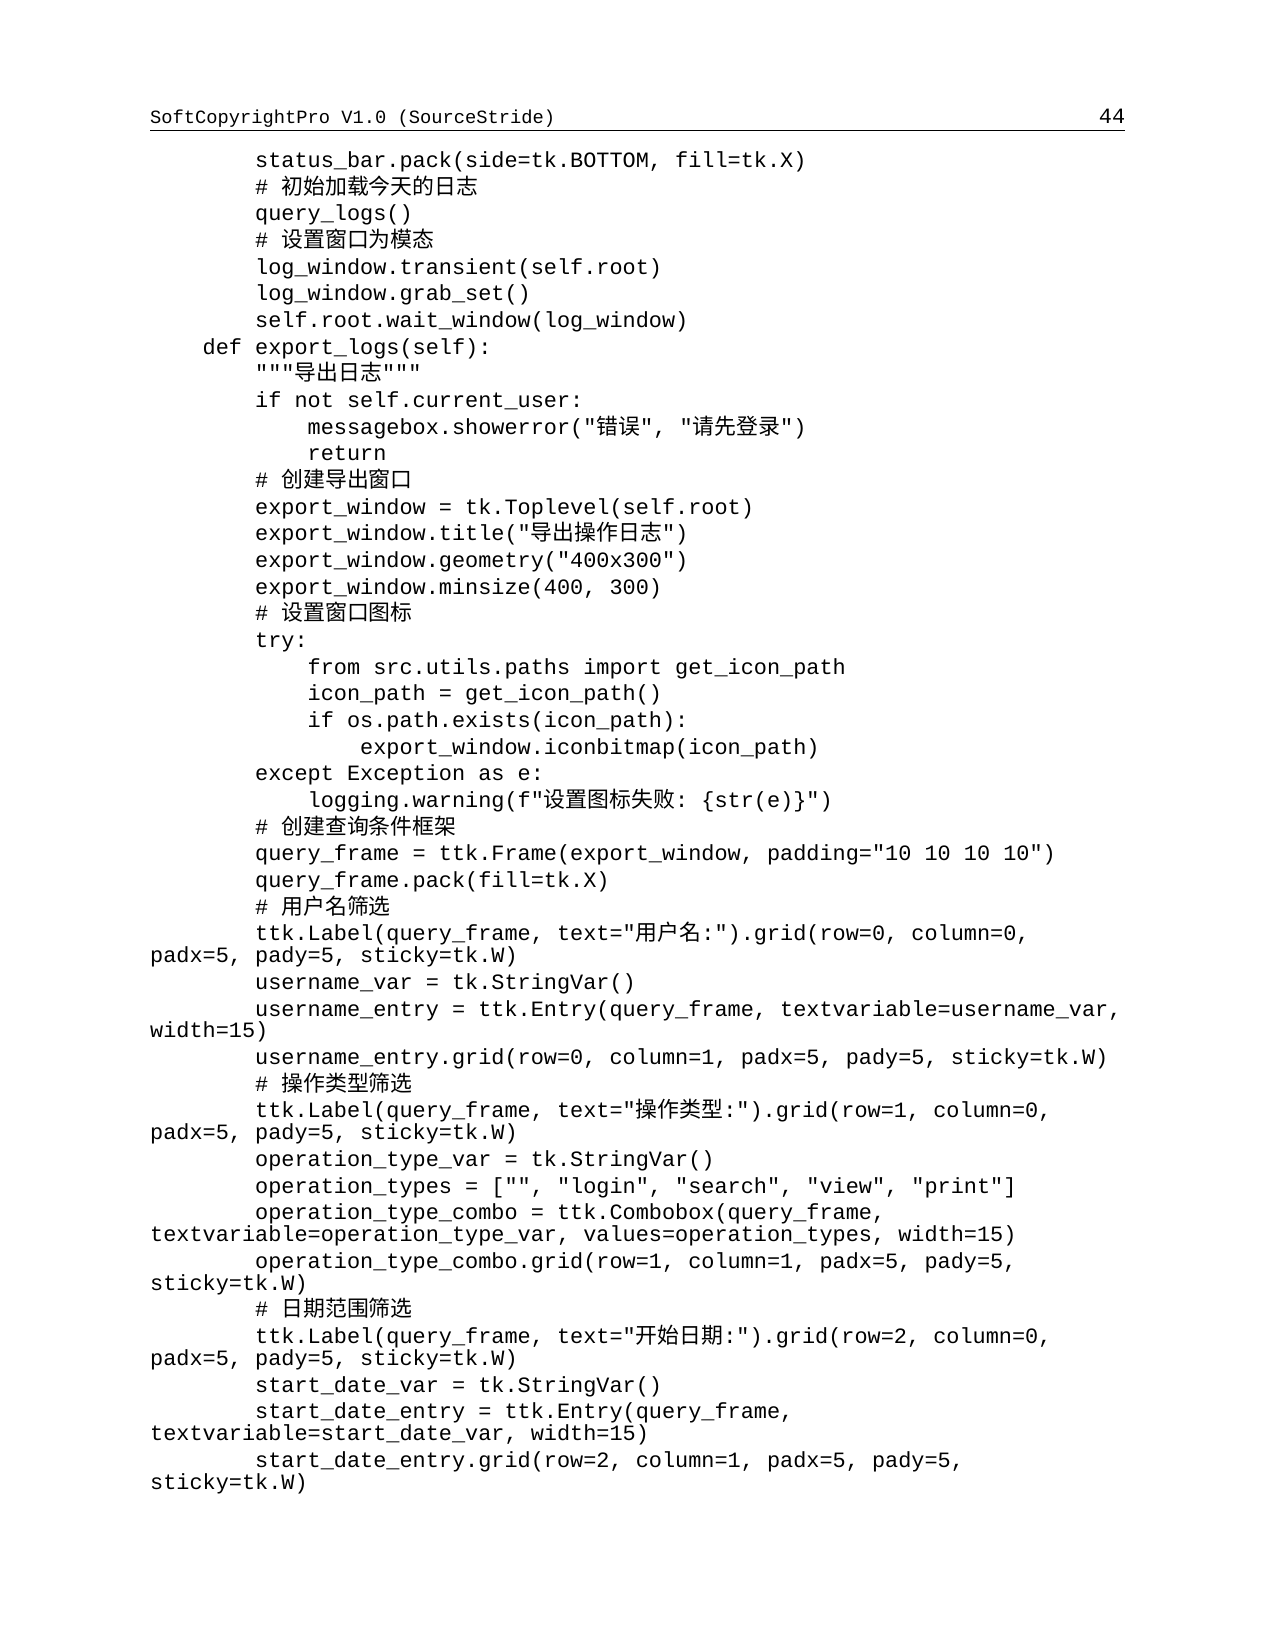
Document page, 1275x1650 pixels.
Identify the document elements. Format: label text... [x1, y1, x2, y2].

text username_entry = ttk.Entry(query_frame, textvariable=username_var, width=15) [150, 998, 1125, 1042]
text # 创建查询条件框架 [150, 817, 1125, 838]
text export_window = tk.Toplevel(self.root) [150, 497, 1125, 518]
text query_frame.pack(fill=tk.X) [150, 870, 1125, 892]
text icon_path = get_icon_path() [150, 683, 1125, 705]
text # 操作类型筛选 [150, 1074, 1125, 1096]
text def export_logs(self): [150, 337, 1125, 358]
text query_logs() [150, 203, 1125, 225]
text operation_types = ["", "login", "search", "view", "print"] [150, 1176, 1125, 1197]
text ttk.Label(query_frame, text="操作类型:").grid(row=1, column=0, padx=5, pady=5, sticky=tk.W) [150, 1100, 1125, 1144]
text ttk.Label(query_frame, text="开始日期:").grid(row=2, column=0, padx=5, pady=5, sticky=tk.W) [150, 1326, 1125, 1370]
text export_window.title("导出操作日志") [150, 523, 1125, 545]
text start_date_var = tk.StringVar() [150, 1374, 1125, 1396]
text # 创建导出窗口 [150, 470, 1125, 492]
text ttk.Label(query_frame, text="用户名:").grid(row=0, column=0, padx=5, pady=5, sticky=tk.W) [150, 923, 1125, 967]
text from src.utils.paths import get_icon_path [150, 657, 1125, 678]
text status_bar.pack(side=tk.BOTTOM, fill=tk.X) [150, 150, 1125, 172]
text self.root.wait_window(log_window) [150, 310, 1125, 332]
text # 用户名筛选 [150, 897, 1125, 918]
text # 日期范围筛选 [150, 1299, 1125, 1321]
text query_frame = ttk.Frame(export_window, padding="10 10 10 10") [150, 843, 1125, 865]
text username_var = tk.StringVar() [150, 972, 1125, 994]
text start_date_entry.grid(row=2, column=1, padx=5, pady=5, sticky=tk.W) [150, 1450, 1125, 1493]
text operation_type_combo.grid(row=1, column=1, padx=5, pady=5, sticky=tk.W) [150, 1251, 1125, 1294]
text if os.path.exists(icon_path): [150, 710, 1125, 732]
text if not self.current_user: [150, 390, 1125, 412]
text logging.warning(f"设置图标失败: {str(e)}") [150, 790, 1125, 812]
text # 初始加载今天的日志 [150, 177, 1125, 198]
text # 设置窗口图标 [150, 603, 1125, 625]
text operation_type_combo = ttk.Combobox(query_frame, textvariable=operation_type_var, values=operation_types, width=15) [150, 1202, 1125, 1246]
text operation_type_var = tk.StringVar() [150, 1149, 1125, 1171]
text # 设置窗口为模态 [150, 230, 1125, 252]
text start_date_entry = ttk.Entry(query_frame, textvariable=start_date_var, width=15) [150, 1401, 1125, 1445]
text export_window.minsize(400, 300) [150, 577, 1125, 598]
text log_window.grab_set() [150, 283, 1125, 305]
text except Exception as e: [150, 763, 1125, 785]
text """导出日志""" [150, 363, 1125, 385]
text try: [150, 630, 1125, 652]
text return [150, 443, 1125, 465]
text messagebox.showerror("错误", "请先登录") [150, 417, 1125, 438]
text log_window.transient(self.root) [150, 257, 1125, 278]
text export_window.geometry("400x300") [150, 550, 1125, 572]
text export_window.iconbitmap(icon_path) [150, 737, 1125, 758]
text username_entry.grid(row=0, column=1, padx=5, pady=5, sticky=tk.W) [150, 1047, 1125, 1069]
